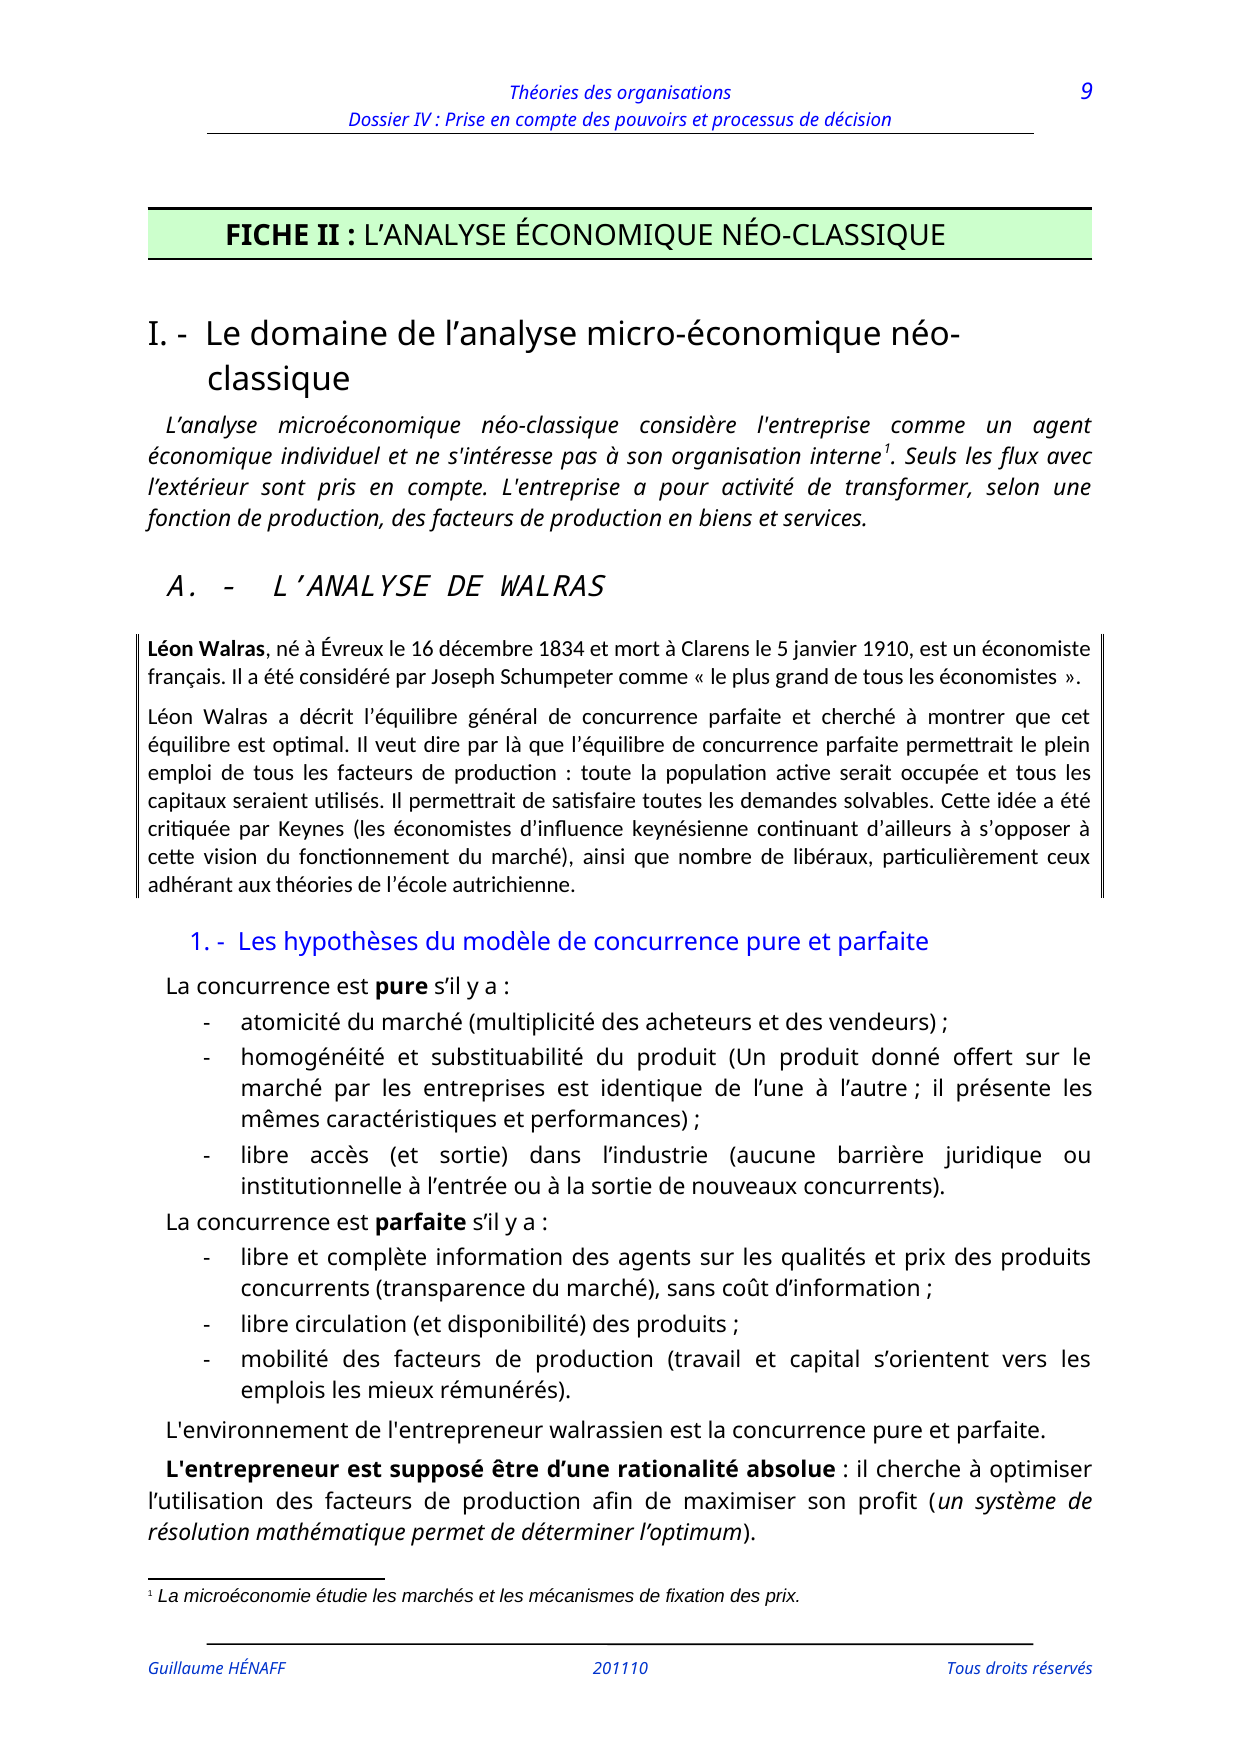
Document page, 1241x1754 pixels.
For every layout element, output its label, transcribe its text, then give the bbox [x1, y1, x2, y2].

subtitle L’analyse de Walras [148, 565, 1092, 604]
subtitle Le domaine de l’analyse micro-économique néo-classique [148, 309, 1092, 400]
subtitle L’analyse économique néo-classique [148, 210, 1092, 258]
text La concurrence est pure s’il y a : [148, 970, 1092, 1001]
subtitle Les hypothèses du modèle de concurrence pure et parfaite [148, 923, 1092, 957]
list homogénéité et substituabilité du produit (Un produit donné offert sur le marché par les entreprises est identique de l’une à l’autre ; il présente les mêmes caractéristiques et performances) ; [203, 1041, 1092, 1134]
list libre accès (et sortie) dans l’industrie (aucune barrière juridique ou institutionnelle à l’entrée ou à la sortie de nouveaux concurrents). [203, 1139, 1092, 1201]
text Léon Walras, né à Évreux le 16 décembre 1834 et mort à Clarens le 5 janvier 1910, est un économiste français. Il a été considéré par Joseph Schumpeter comme « le plus grand de tous les économistes[] ». [139, 634, 1101, 690]
text L’analyse microéconomique néo-classique considère l'entreprise comme un agent économique individuel et ne s'intéresse pas à son organisation interne. Seuls les flux avec l’extérieur sont pris en compte. L'entreprise a pour activité de transformer, selon une fonction de production, des facteurs de production en biens et services. [148, 409, 1092, 534]
list mobilité des facteurs de production (travail et capital s’orientent vers les emplois les mieux rémunérés). [203, 1343, 1092, 1405]
list libre et complète information des agents sur les qualités et prix des produits concurrents (transparence du marché), sans coût d’information ; [203, 1241, 1092, 1303]
list libre circulation (et disponibilité) des produits ; [203, 1307, 1092, 1339]
text La concurrence est parfaite s’il y a : [148, 1205, 1092, 1237]
text L'entrepreneur est supposé être d’une rationalité absolue : il cherche à optimiser l’utilisation des facteurs de production afin de maximiser son profit (un système de résolution mathématique permet de déterminer l’optimum). [148, 1453, 1092, 1547]
list atomicité du marché (multiplicité des acheteurs et des vendeurs) ; [203, 1005, 1092, 1037]
text L'environnement de l'entrepreneur walrassien est la concurrence pure et parfaite. [148, 1414, 1092, 1445]
text Léon Walras a décrit l’équilibre général de concurrence parfaite et cherché à montrer que cet équilibre est optimal. Il veut dire par là que l’équilibre de concurrence parfaite permettrait le plein emploi de tous les facteurs de production : toute la population active serait occupée et tous les capitaux seraient utilisés. Il permettrait de satisfaire toutes les demandes solvables. Cette idée a été critiquée par Keynes (les économistes d’influence keynésienne continuant d’ailleurs à s’opposer à cette vision du fonctionnement du marché), ainsi que nombre de libéraux, particulièrement ceux adhérant aux théories de l’école autrichienne. [139, 702, 1101, 898]
